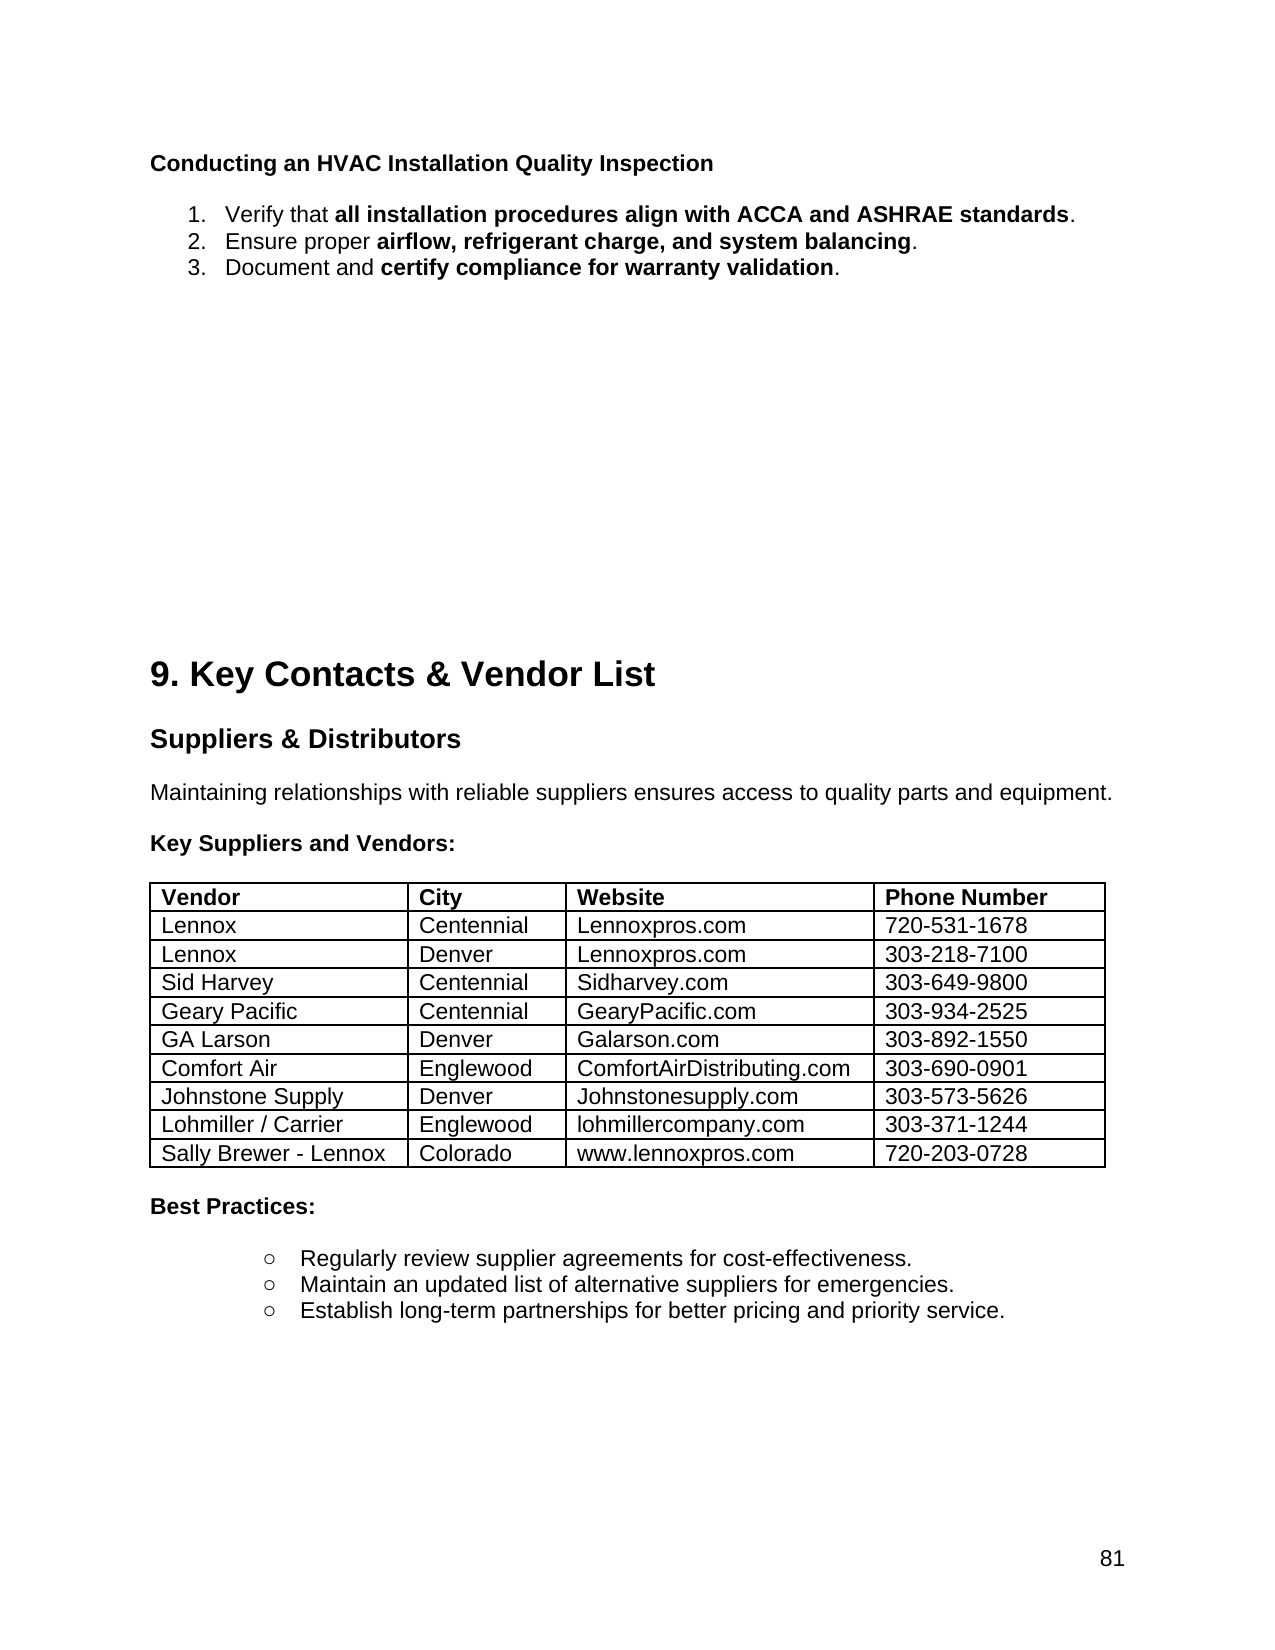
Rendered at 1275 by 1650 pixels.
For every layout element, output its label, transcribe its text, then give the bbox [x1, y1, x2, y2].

table_cell GearyPacific.com [567, 998, 873, 1024]
table_cell Centennial [409, 998, 565, 1024]
table_cell Sally Brewer - Lennox [151, 1140, 407, 1166]
list Regularly review supplier agreements for cost-effectiveness. [262, 1244, 1125, 1271]
table_cell 720-203-0728 [875, 1140, 1104, 1166]
table_cell Lennox [151, 941, 407, 967]
table_cell Englewood [409, 1111, 565, 1138]
subtitle 9. Key Contacts & Vendor List [150, 653, 1125, 694]
list Establish long-term partnerships for better pricing and priority service. [262, 1297, 1125, 1324]
table_cell Lohmiller / Carrier [151, 1111, 407, 1138]
table_cell 303-690-0901 [875, 1055, 1104, 1081]
table_cell 303-218-7100 [875, 941, 1104, 967]
list Maintain an updated list of alternative suppliers for emergencies. [262, 1271, 1125, 1297]
table_header Phone Number [875, 884, 1104, 910]
table_header Vendor [151, 884, 407, 910]
list Document and certify compliance for warranty validation. [187, 254, 1125, 280]
table_cell lohmillercompany.com [567, 1111, 873, 1138]
list Verify that all installation procedures align with ACCA and ASHRAE standards. [187, 201, 1125, 228]
table_cell Denver [409, 941, 565, 967]
table_header City [409, 884, 565, 910]
text Maintaining relationships with reliable suppliers ensures access to quality parts and equipment. [150, 779, 1125, 805]
table_cell www.lennoxpros.com [567, 1140, 873, 1166]
table_cell Galarson.com [567, 1026, 873, 1052]
table_cell Johnstonesupply.com [567, 1083, 873, 1109]
table_cell Sid Harvey [151, 969, 407, 996]
table_cell 303-573-5626 [875, 1083, 1104, 1109]
table_cell Lennoxpros.com [567, 912, 873, 939]
table_cell Englewood [409, 1055, 565, 1081]
table_cell Denver [409, 1026, 565, 1052]
table_cell Colorado [409, 1140, 565, 1166]
subtitle Conducting an HVAC Installation Quality Inspection [150, 150, 1125, 176]
table_cell 303-892-1550 [875, 1026, 1104, 1052]
table_cell GA Larson [151, 1026, 407, 1052]
subtitle Suppliers & Distributors [150, 723, 1125, 754]
table_header Website [567, 884, 873, 910]
table_cell Comfort Air [151, 1055, 407, 1081]
table_cell 303-649-9800 [875, 969, 1104, 996]
text Best Practices: [150, 1193, 1125, 1219]
text Key Suppliers and Vendors: [150, 830, 1125, 857]
table_cell 303-371-1244 [875, 1111, 1104, 1138]
table_cell Lennox [151, 912, 407, 939]
table_cell Denver [409, 1083, 565, 1109]
table_cell Geary Pacific [151, 998, 407, 1024]
list Ensure proper airflow, refrigerant charge, and system balancing. [187, 228, 1125, 254]
table_cell ComfortAirDistributing.com [567, 1055, 873, 1081]
table_cell 720-531-1678 [875, 912, 1104, 939]
table_cell Centennial [409, 969, 565, 996]
table_cell 303-934-2525 [875, 998, 1104, 1024]
table_cell Centennial [409, 912, 565, 939]
table_cell Johnstone Supply [151, 1083, 407, 1109]
table_cell Sidharvey.com [567, 969, 873, 996]
table_cell Lennoxpros.com [567, 941, 873, 967]
